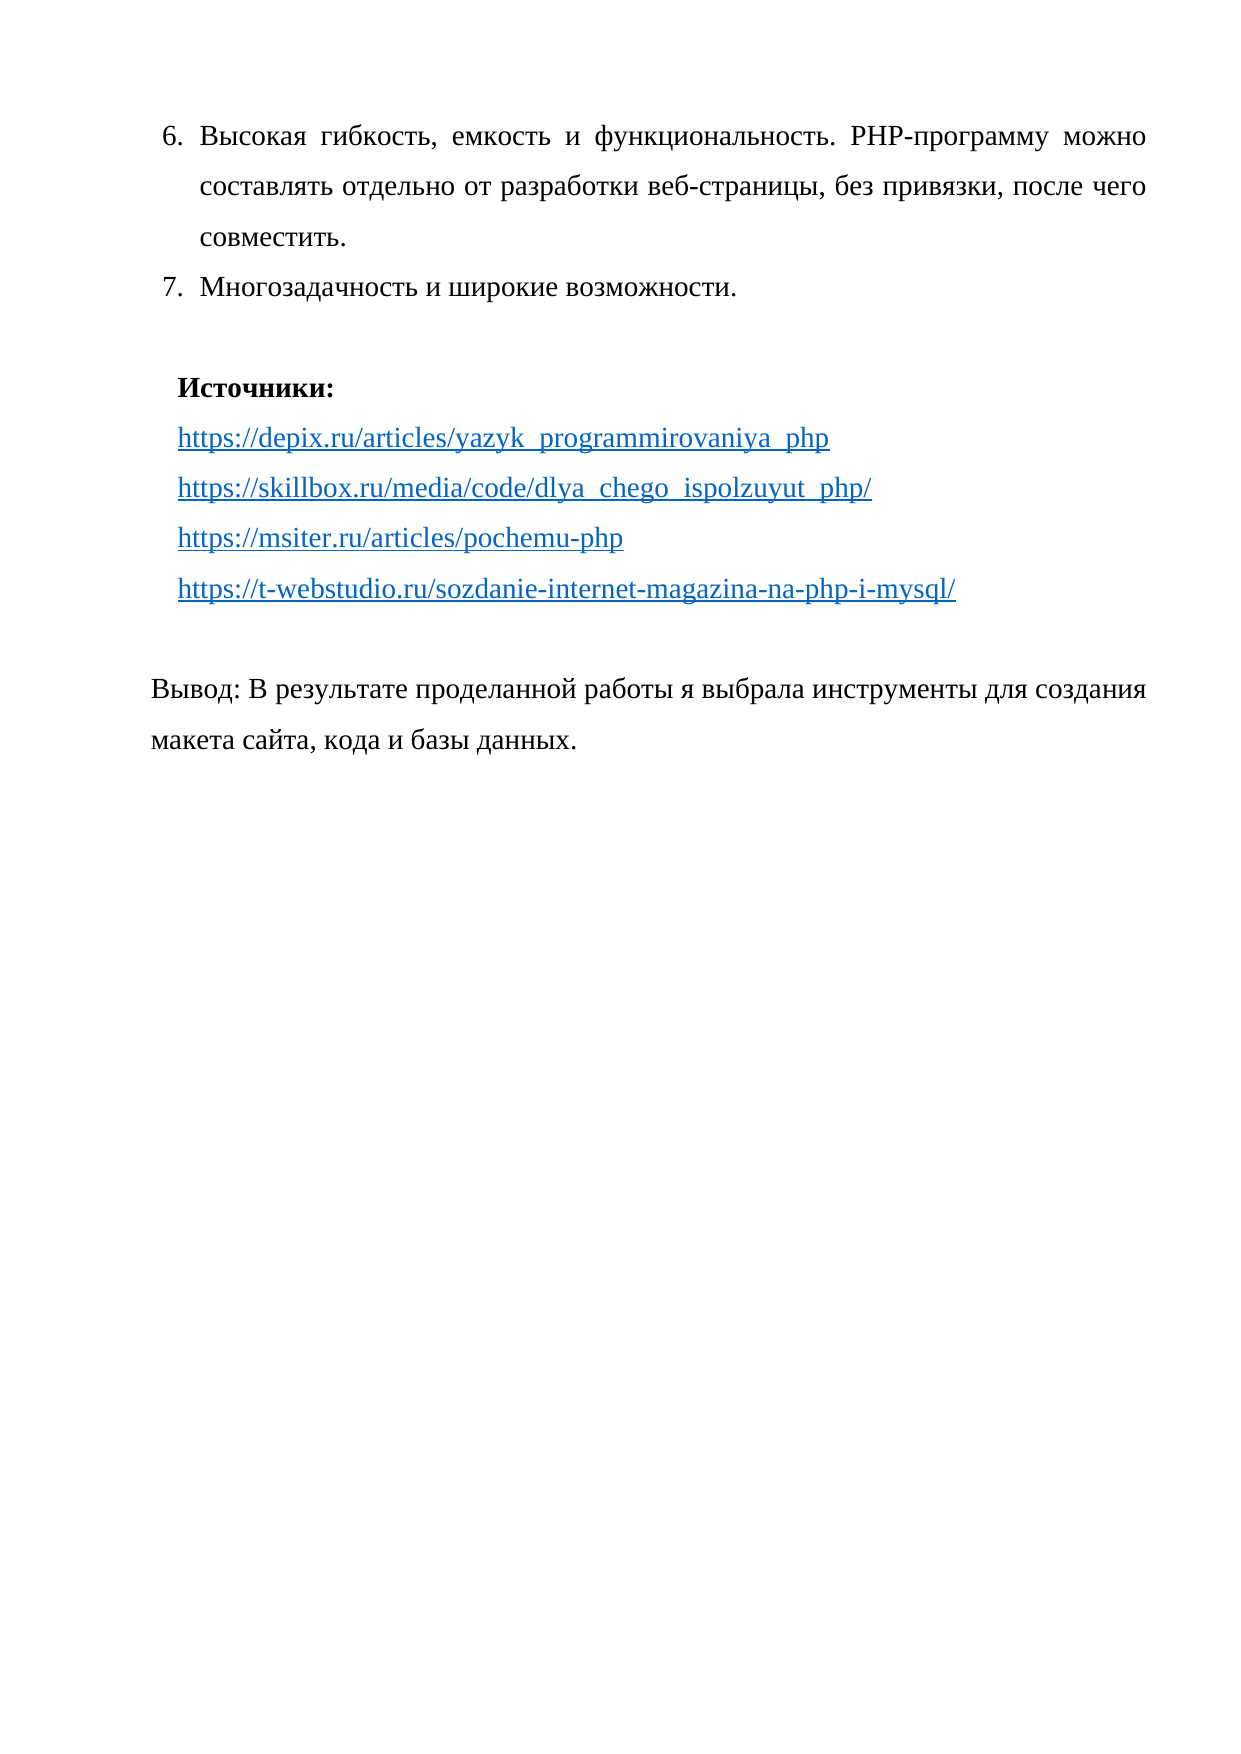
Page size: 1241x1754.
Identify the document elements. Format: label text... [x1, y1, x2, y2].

text https://msiter.ru/articles/pochemu-php [177, 521, 1147, 554]
text Источники: [177, 370, 1147, 403]
list Высокая гибкость, емкость и функциональность. PHP-программу можно составлять отдельно от разработки веб-страницы, без привязки, после чего совместить. [162, 118, 1147, 252]
text https://depix.ru/articles/yazyk_programmirovaniya_php [177, 420, 1147, 453]
text https://t-webstudio.ru/sozdanie-internet-magazina-na-php-i-mysql/ [177, 571, 1147, 604]
list Многозадачность и широкие возможности. [162, 269, 1147, 303]
text https://skillbox.ru/media/code/dlya_chego_ispolzuyut_php/ [177, 470, 1147, 504]
text Вывод: В результате проделанной работы я выбрала инструменты для создания макета сайта, кода и базы данных. [151, 672, 1147, 755]
